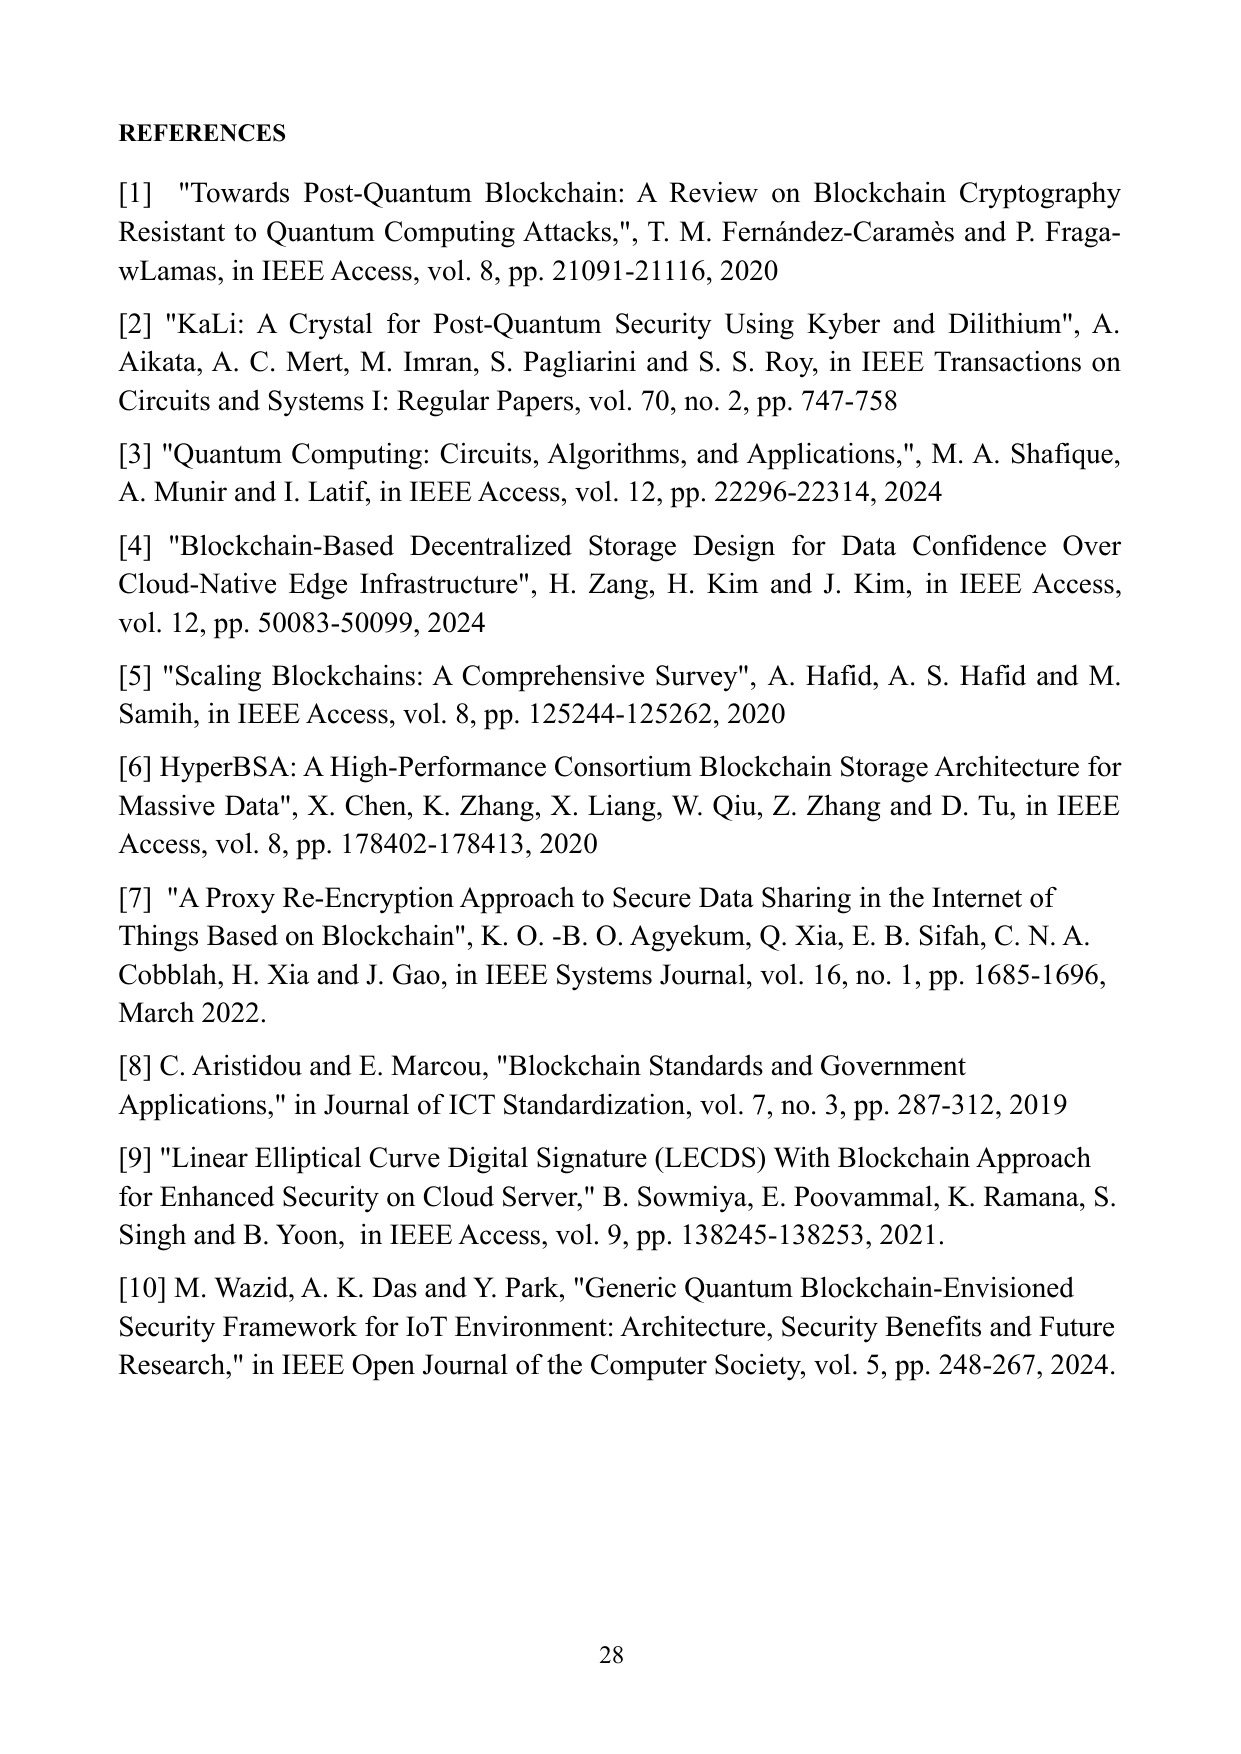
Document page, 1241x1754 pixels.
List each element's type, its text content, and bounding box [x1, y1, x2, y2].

text [5] "Scaling Blockchains: A Comprehensive Survey", A. Hafid, A. S. Hafid and M. Samih, in IEEE Access, vol. 8, pp. 125244-125262, 2020 [118, 658, 1122, 730]
text [4] "Blockchain-Based Decentralized Storage Design for Data Confidence Over Cloud-Native Edge Infrastructure", H. Zang, H. Kim and J. Kim, in IEEE Access, vol. 12, pp. 50083-50099, 2024 [118, 528, 1122, 638]
text [2] "KaLi: A Crystal for Post-Quantum Security Using Kyber and Dilithium", A. Aikata, A. C. Mert, M. Imran, S. Pagliarini and S. S. Roy, in IEEE Transactions on Circuits and Systems I: Regular Papers, vol. 70, no. 2, pp. 747-758 [118, 306, 1122, 416]
text [1] "Towards Post-Quantum Blockchain: A Review on Blockchain Cryptography Resistant to Quantum Computing Attacks,", T. M. Fernández-Caramès and P. Fraga- wLamas, in IEEE Access, vol. 8, pp. 21091-21116, 2020 [118, 176, 1122, 286]
text [7] "A Proxy Re-Encryption Approach to Secure Data Sharing in the Internet of Things Based on Blockchain", K. O. -B. O. Agyekum, Q. Xia, E. B. Sifah, C. N. A. Cobblah, H. Xia and J. Gao, in IEEE Systems Journal, vol. 16, no. 1, pp. 1685-1696, March 2022. [118, 880, 1122, 1029]
text [6] HyperBSA: A High-Performance Consortium Blockchain Storage Architecture for Massive Data", X. Chen, K. Zhang, X. Liang, W. Qiu, Z. Zhang and D. Tu, in IEEE Access, vol. 8, pp. 178402-178413, 2020 [118, 749, 1122, 860]
text [10] M. Wazid, A. K. Das and Y. Park, "Generic Quantum Blockchain-Envisioned Security Framework for IoT Environment: Architecture, Security Benefits and Future Research," in IEEE Open Journal of the Computer Society, vol. 5, pp. 248-267, 2024. [118, 1270, 1122, 1381]
text REFERENCES [118, 118, 1122, 147]
text [3] "Quantum Computing: Circuits, Algorithms, and Applications,", M. A. Shafique, A. Munir and I. Latif, in IEEE Access, vol. 12, pp. 22296-22314, 2024 [118, 436, 1122, 508]
text [9] "Linear Elliptical Curve Digital Signature (LECDS) With Blockchain Approach for Enhanced Security on Cloud Server," B. Sowmiya, E. Poovammal, K. Ramana, S. Singh and B. Yoon, in IEEE Access, vol. 9, pp. 138245-138253, 2021. [118, 1140, 1122, 1251]
text [8] C. Aristidou and E. Marcou, "Blockchain Standards and Government Applications," in Journal of ICT Standardization, vol. 7, no. 3, pp. 287-312, 2019 [118, 1048, 1122, 1121]
